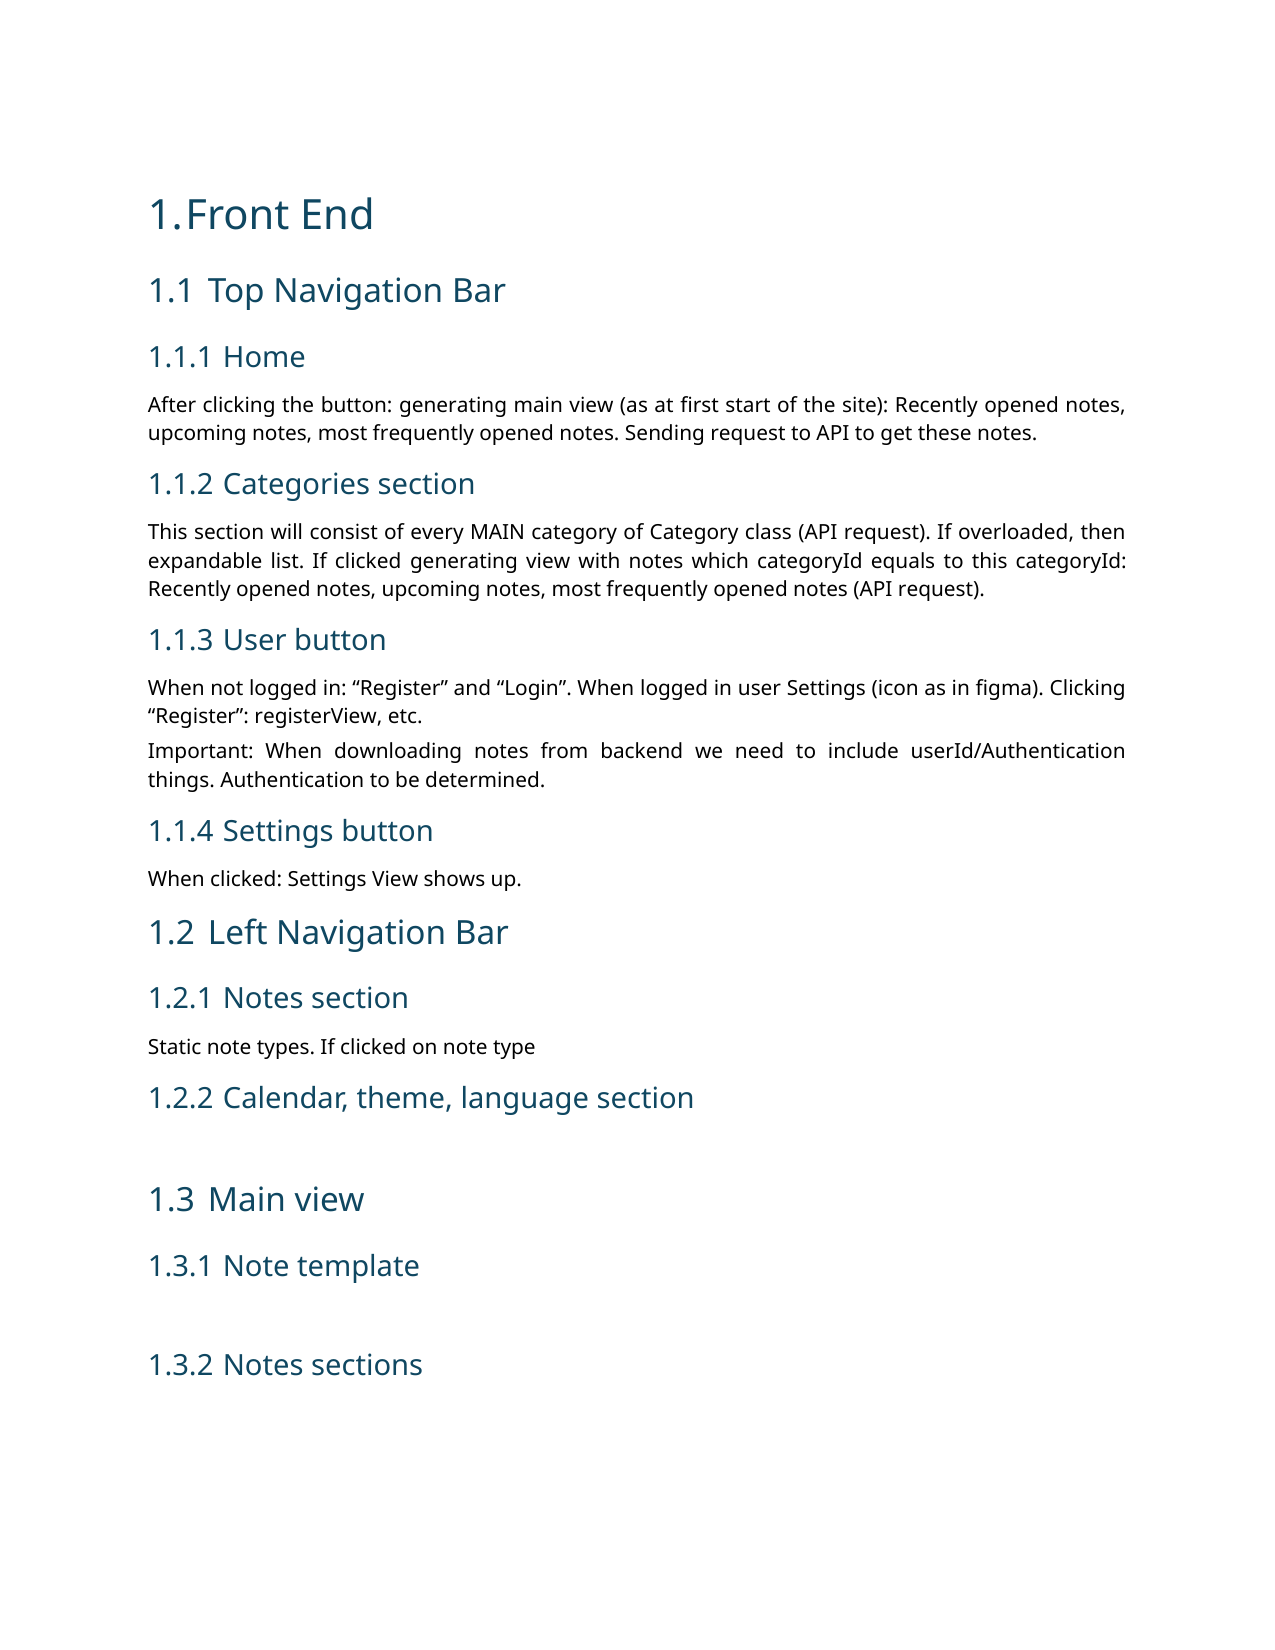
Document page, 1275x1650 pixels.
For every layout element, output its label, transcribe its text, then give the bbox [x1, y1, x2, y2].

subtitle Left Navigation Bar [148, 909, 1127, 954]
subtitle Front End [148, 185, 1127, 242]
text After clicking the button: generating main view (as at first start of the site): Recently opened notes, upcoming notes, most frequently opened notes. Sending request to API to get these notes. [148, 390, 1127, 447]
text When clicked: Settings View shows up. [148, 864, 1127, 892]
subtitle Notes sections [148, 1344, 1127, 1383]
subtitle Top Navigation Bar [148, 267, 1127, 312]
text This section will consist of every MAIN category of Category class (API request). If overloaded, then expandable list. If clicked generating view with notes which categoryId equals to this categoryId: Recently opened notes, upcoming notes, most frequently opened notes (API request). [148, 517, 1127, 603]
text Static note types. If clicked on note type [148, 1032, 1127, 1060]
text Important: When downloading notes from backend we need to include userId/Authentication things. Authentication to be determined. [148, 736, 1127, 793]
subtitle User button [148, 619, 1127, 659]
subtitle Categories section [148, 463, 1127, 503]
subtitle Main view [148, 1176, 1127, 1221]
text When not logged in: “Register” and “Login”. When logged in user Settings (icon as in figma). Clicking “Register”: registerView, etc. [148, 673, 1127, 730]
subtitle Notes section [148, 978, 1127, 1017]
subtitle Note template [148, 1245, 1127, 1284]
subtitle Calendar, theme, language section [148, 1077, 1127, 1117]
subtitle Home [148, 336, 1127, 376]
subtitle Settings button [148, 810, 1127, 849]
